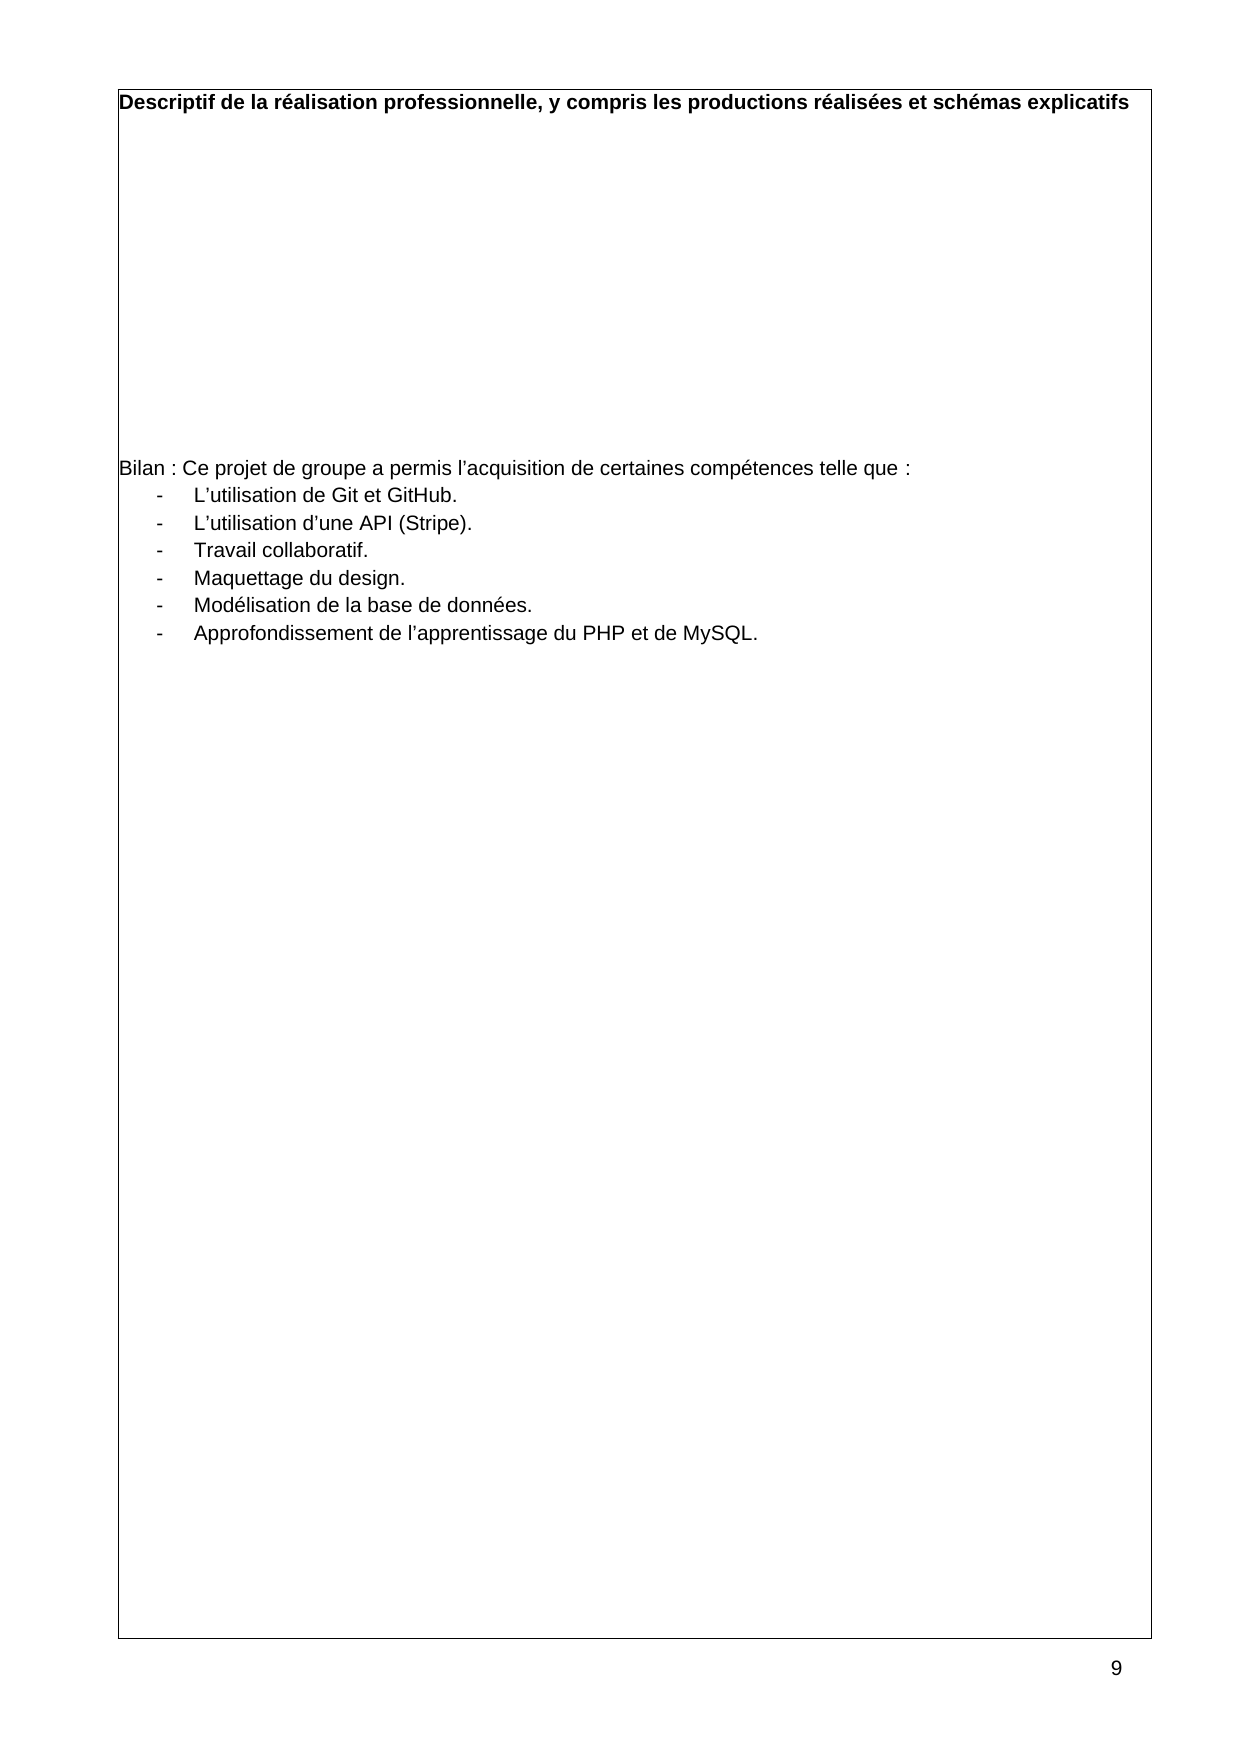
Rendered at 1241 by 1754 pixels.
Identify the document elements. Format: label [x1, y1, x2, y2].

table_header [119, 90, 1151, 1638]
